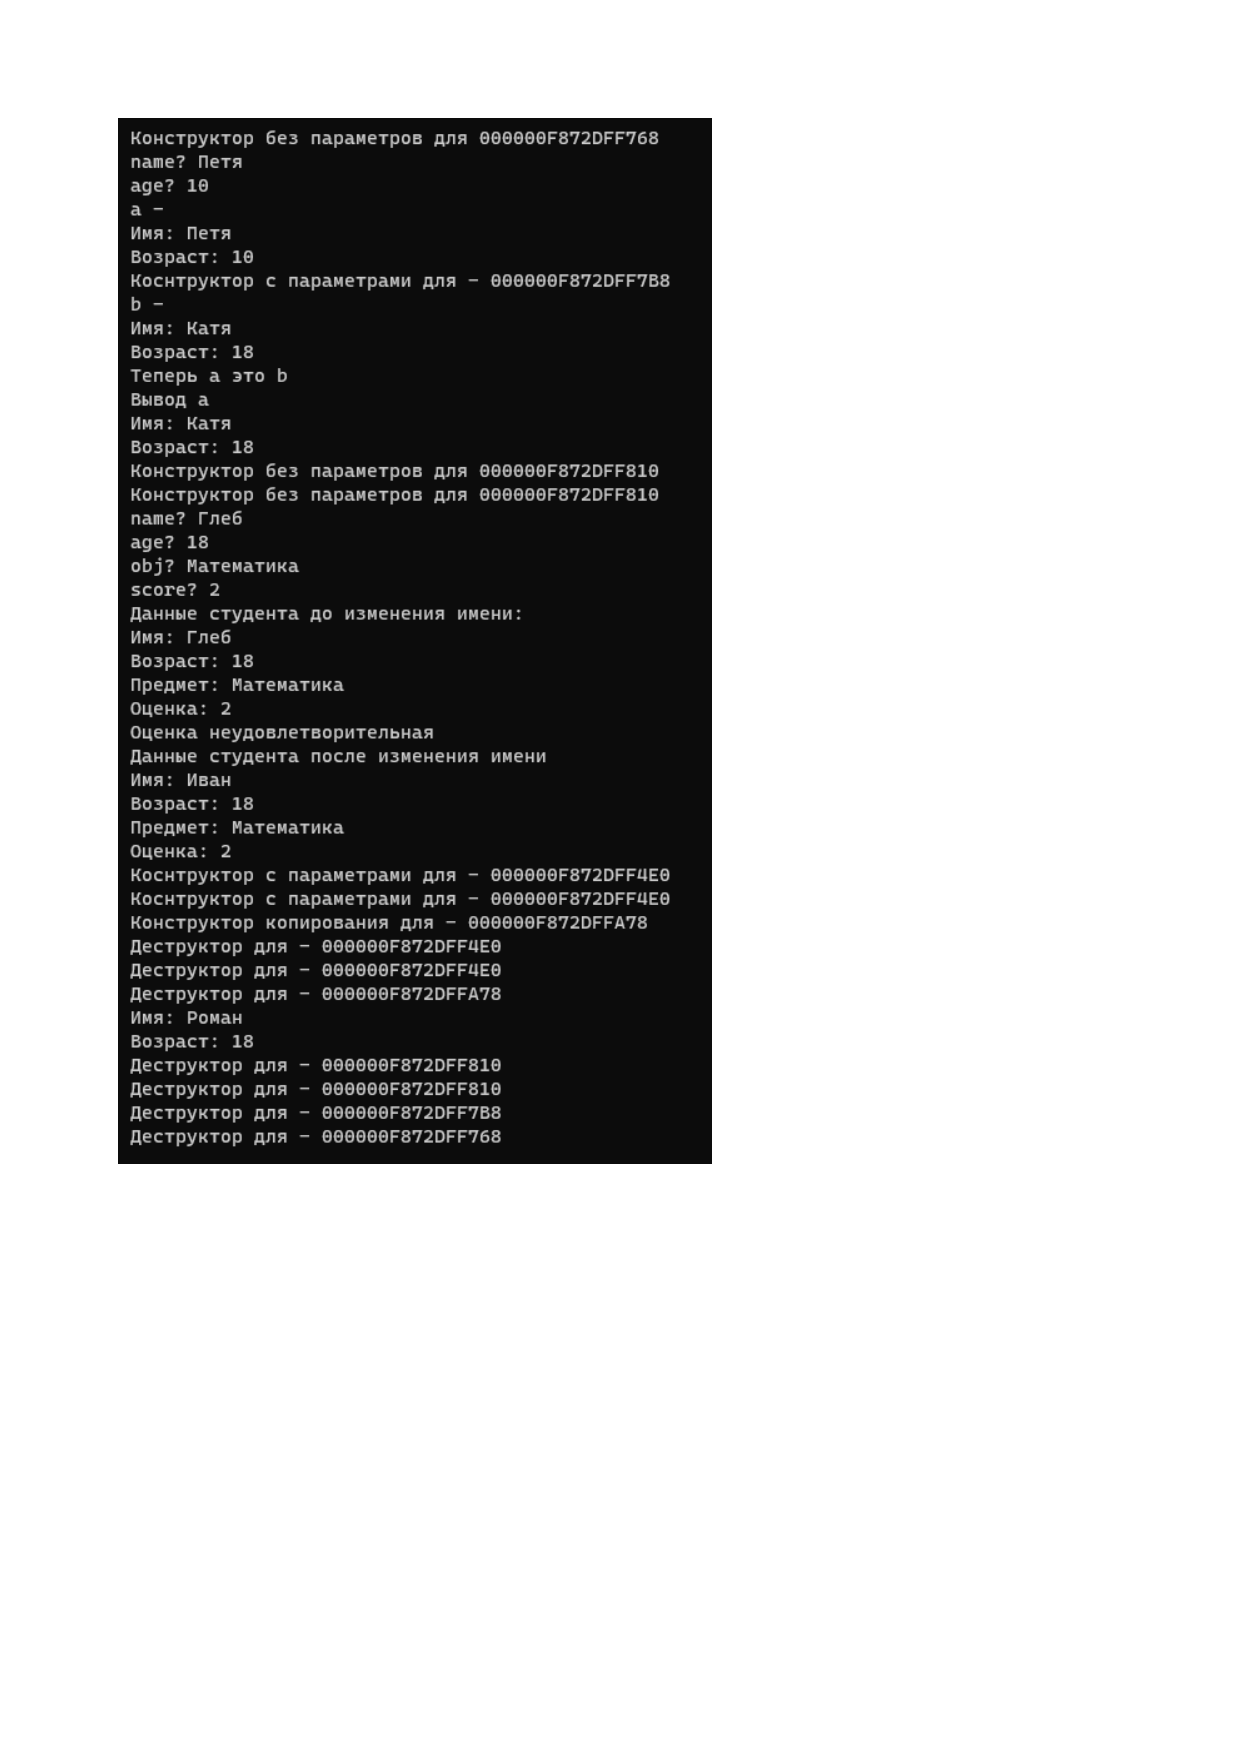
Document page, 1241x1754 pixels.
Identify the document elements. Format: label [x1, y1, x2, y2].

picture [118, 118, 712, 1164]
